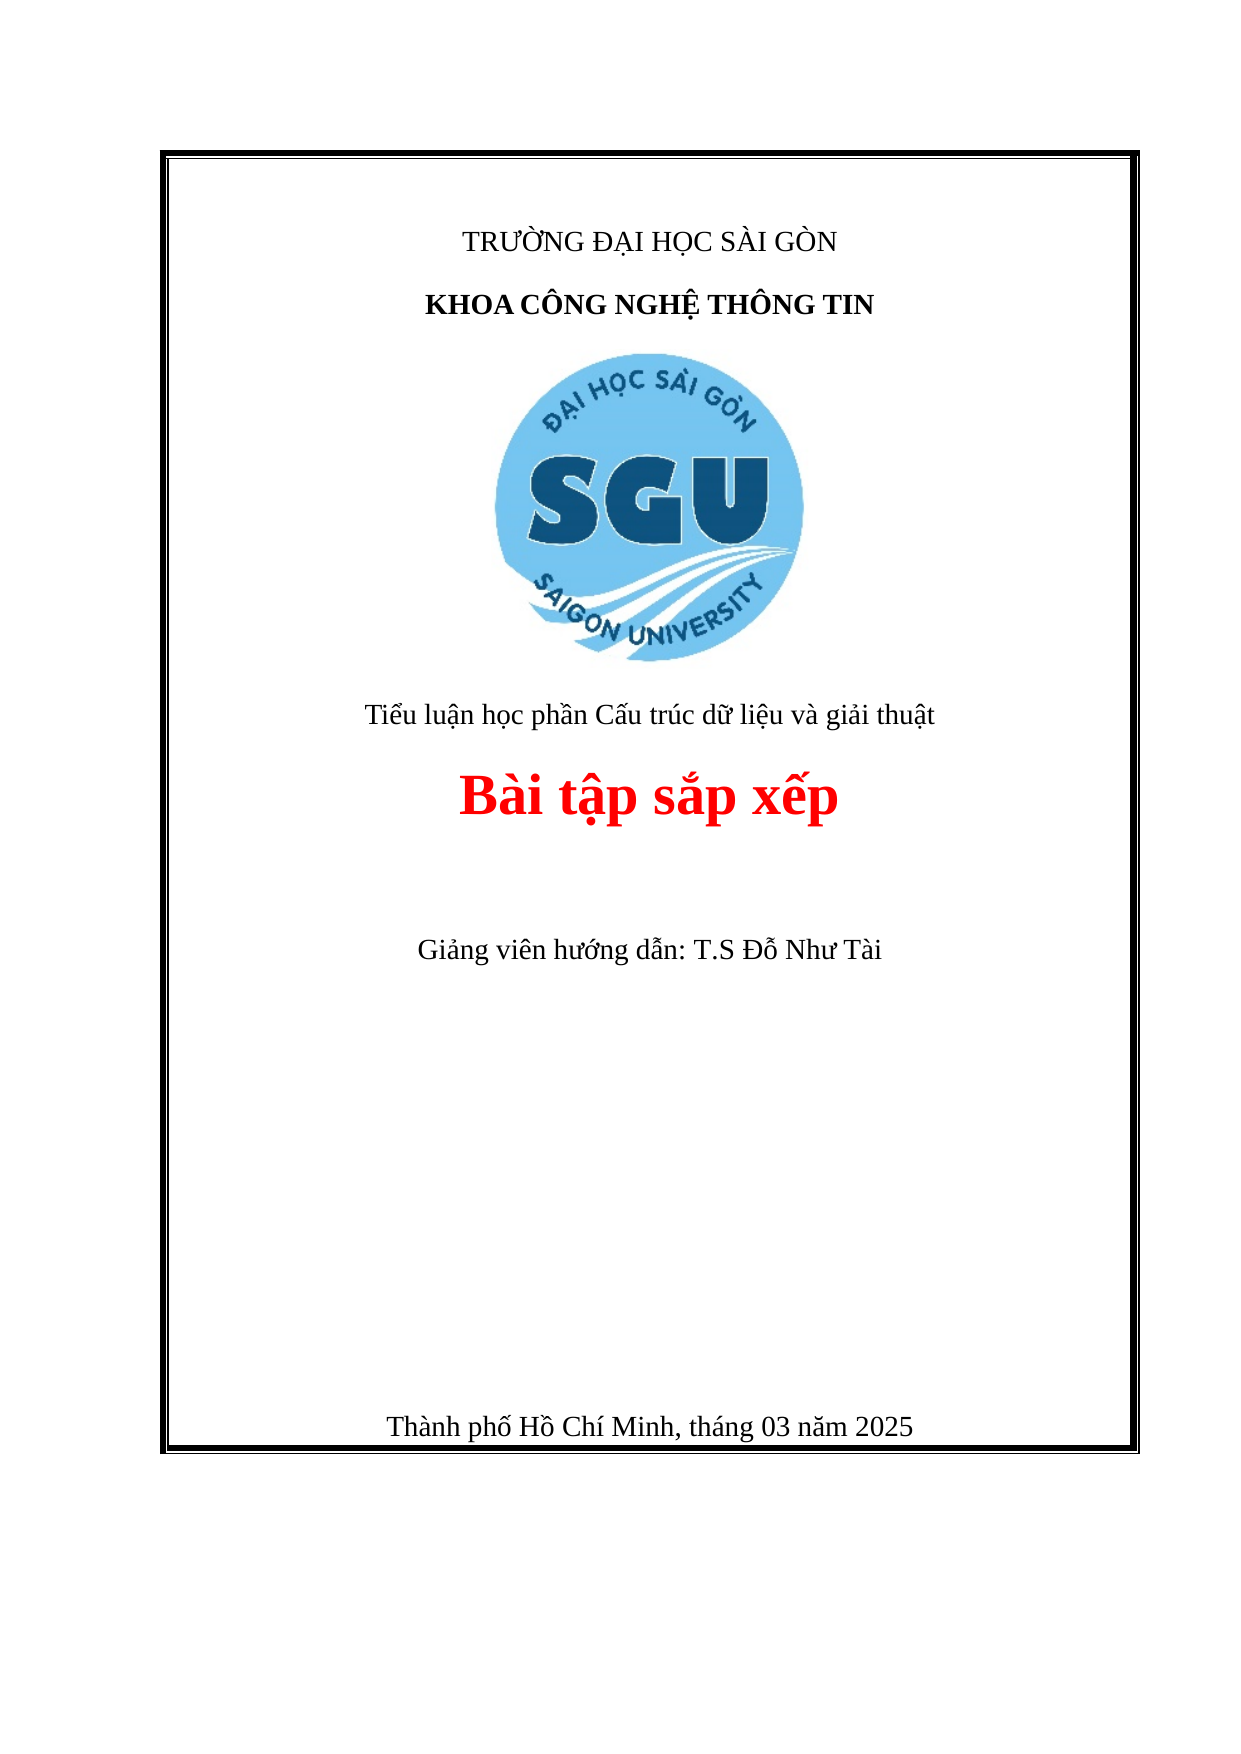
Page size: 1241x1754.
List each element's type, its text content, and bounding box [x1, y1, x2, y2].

text KHOA CÔNG NGHỆ THÔNG TIN [169, 276, 1130, 321]
text Bài tập sắp xếp [169, 748, 1130, 827]
text Tiểu luận học phần Cấu trúc dữ liệu và giải thuật [169, 686, 1130, 731]
text Giảng viên hướng dẫn: T.S Đỗ Như Tài [169, 921, 1130, 966]
text TRƯỜNG ĐẠI HỌC SÀI GÒN [169, 213, 1130, 258]
text Thành phố Hồ Chí Minh, tháng 03 năm 2025 [169, 1398, 1130, 1445]
picture [491, 349, 809, 669]
